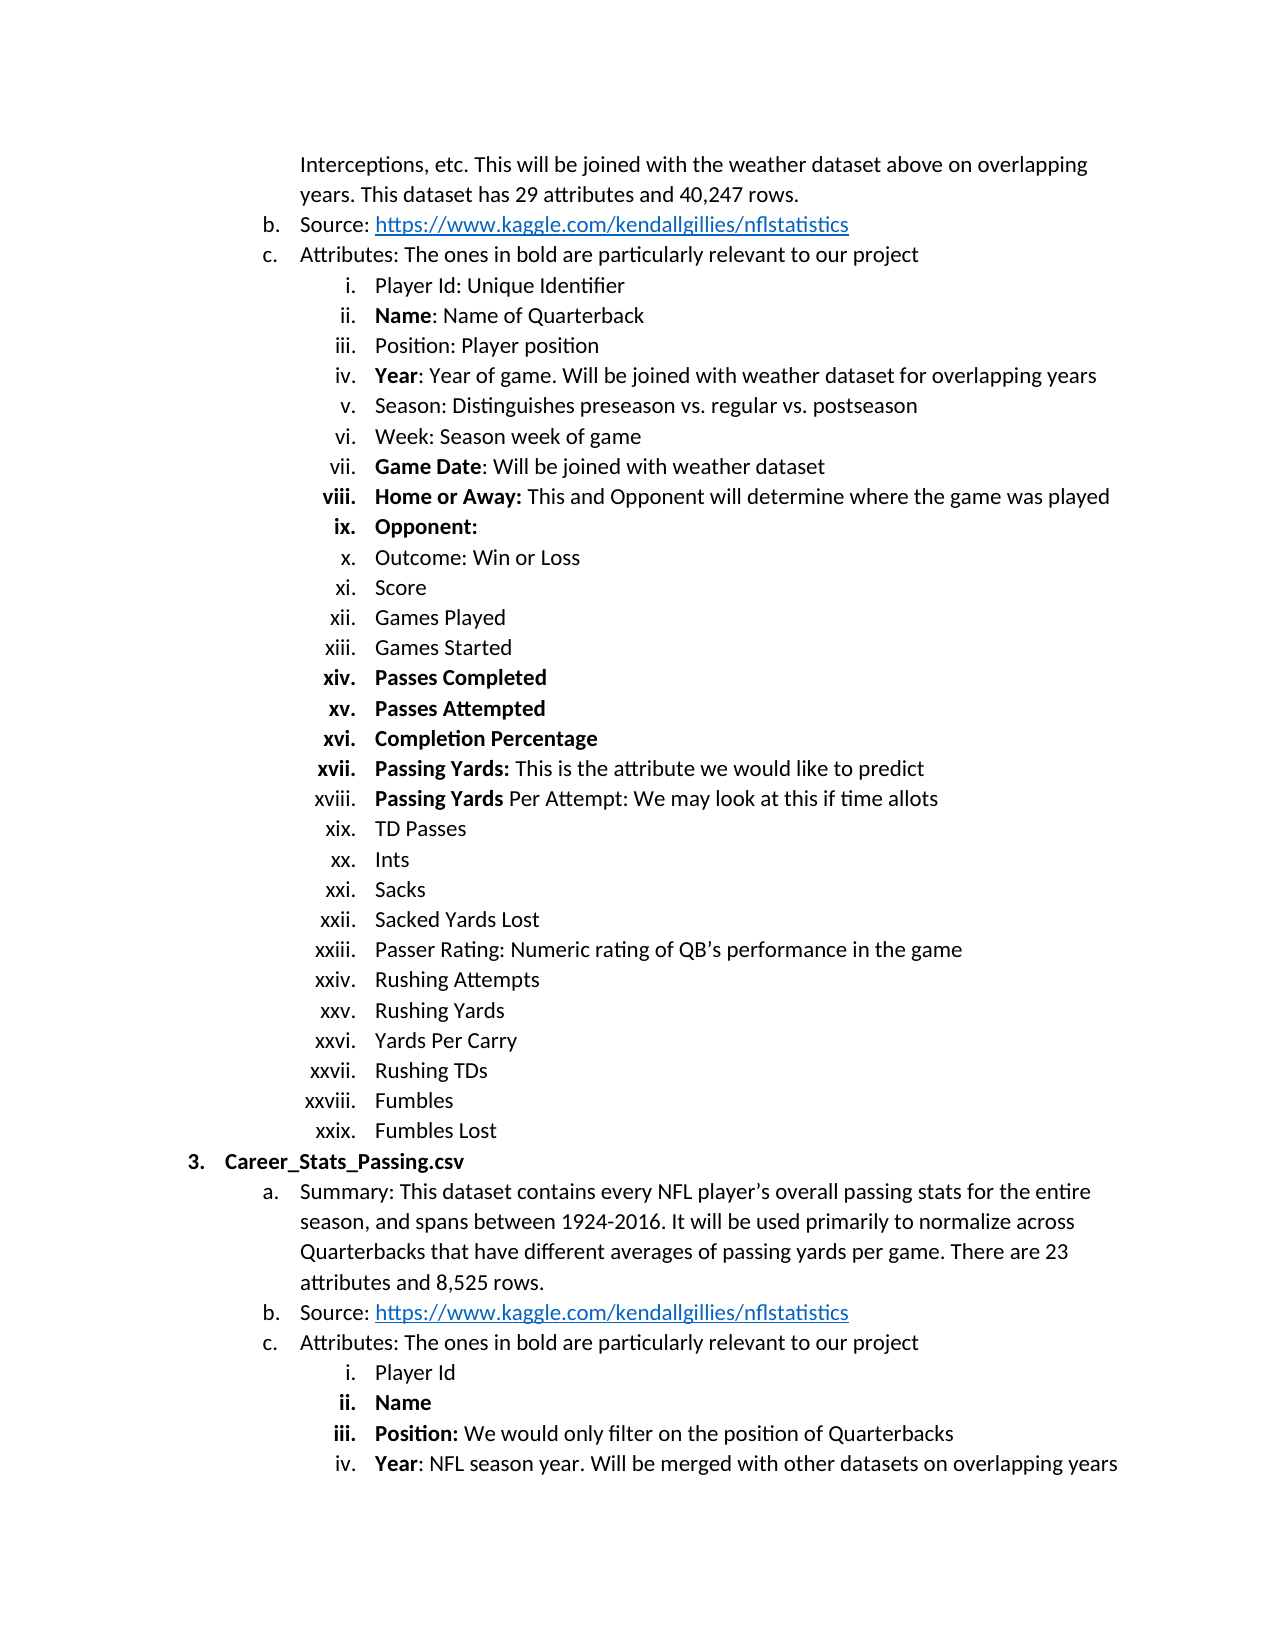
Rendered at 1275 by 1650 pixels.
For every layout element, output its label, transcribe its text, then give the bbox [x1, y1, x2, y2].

list Ints [356, 845, 1125, 873]
list Score [356, 573, 1125, 601]
list Year: NFL season year. Will be merged with other datasets on overlapping years [356, 1449, 1125, 1477]
list Name [356, 1388, 1125, 1417]
list Week: Season week of game [356, 422, 1125, 450]
list Position: We would only filter on the position of Quarterbacks [356, 1419, 1125, 1447]
list Completion Percentage [356, 724, 1125, 752]
list Passer Rating: Numeric rating of QB’s performance in the game [356, 935, 1125, 963]
list Outcome: Win or Loss [356, 543, 1125, 571]
list Summary: This dataset contains every NFL player’s overall passing stats for the entire season, and spans between 1924-2016. It will be used primarily to normalize across Quarterbacks that have different averages of passing yards per game. There are 23 attributes and 8,525 rows. [262, 1177, 1125, 1296]
list Passes Completed [356, 663, 1125, 692]
list Name: Name of Quarterback [356, 301, 1125, 329]
list Opponent: [356, 512, 1125, 541]
list TD Passes [356, 814, 1125, 843]
list Year: Year of game. Will be joined with weather dataset for overlapping years [356, 361, 1125, 389]
list Source: https://www.kaggle.com/kendallgillies/nflstatistics [262, 1298, 1125, 1326]
list Attributes: The ones in bold are particularly relevant to our project [262, 1328, 1125, 1356]
list Source: https://www.kaggle.com/kendallgillies/nflstatistics [262, 210, 1125, 238]
list Career_Stats_Passing.csv [187, 1147, 1125, 1175]
list Fumbles [356, 1086, 1125, 1114]
list Sacked Yards Lost [356, 905, 1125, 933]
list Passing Yards Per Attempt: We may look at this if time allots [356, 784, 1125, 812]
list Passes Attempted [356, 694, 1125, 722]
list Passing Yards: This is the attribute we would like to predict [356, 754, 1125, 782]
list Position: Player position [356, 331, 1125, 359]
list Sacks [356, 875, 1125, 903]
list Games Played [356, 603, 1125, 631]
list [262, 150, 1125, 208]
list Rushing Yards [356, 996, 1125, 1024]
list Game Date: Will be joined with weather dataset [356, 452, 1125, 480]
list Games Started [356, 633, 1125, 661]
list Yards Per Carry [356, 1026, 1125, 1054]
list Rushing TDs [356, 1056, 1125, 1084]
list Attributes: The ones in bold are particularly relevant to our project [262, 241, 1125, 269]
list Player Id: Unique Identifier [356, 271, 1125, 299]
list Season: Distinguishes preseason vs. regular vs. postseason [356, 392, 1125, 420]
list Player Id [356, 1358, 1125, 1386]
list Home or Away: This and Opponent will determine where the game was played [356, 482, 1125, 510]
list Rushing Attempts [356, 966, 1125, 994]
list Fumbles Lost [356, 1117, 1125, 1145]
